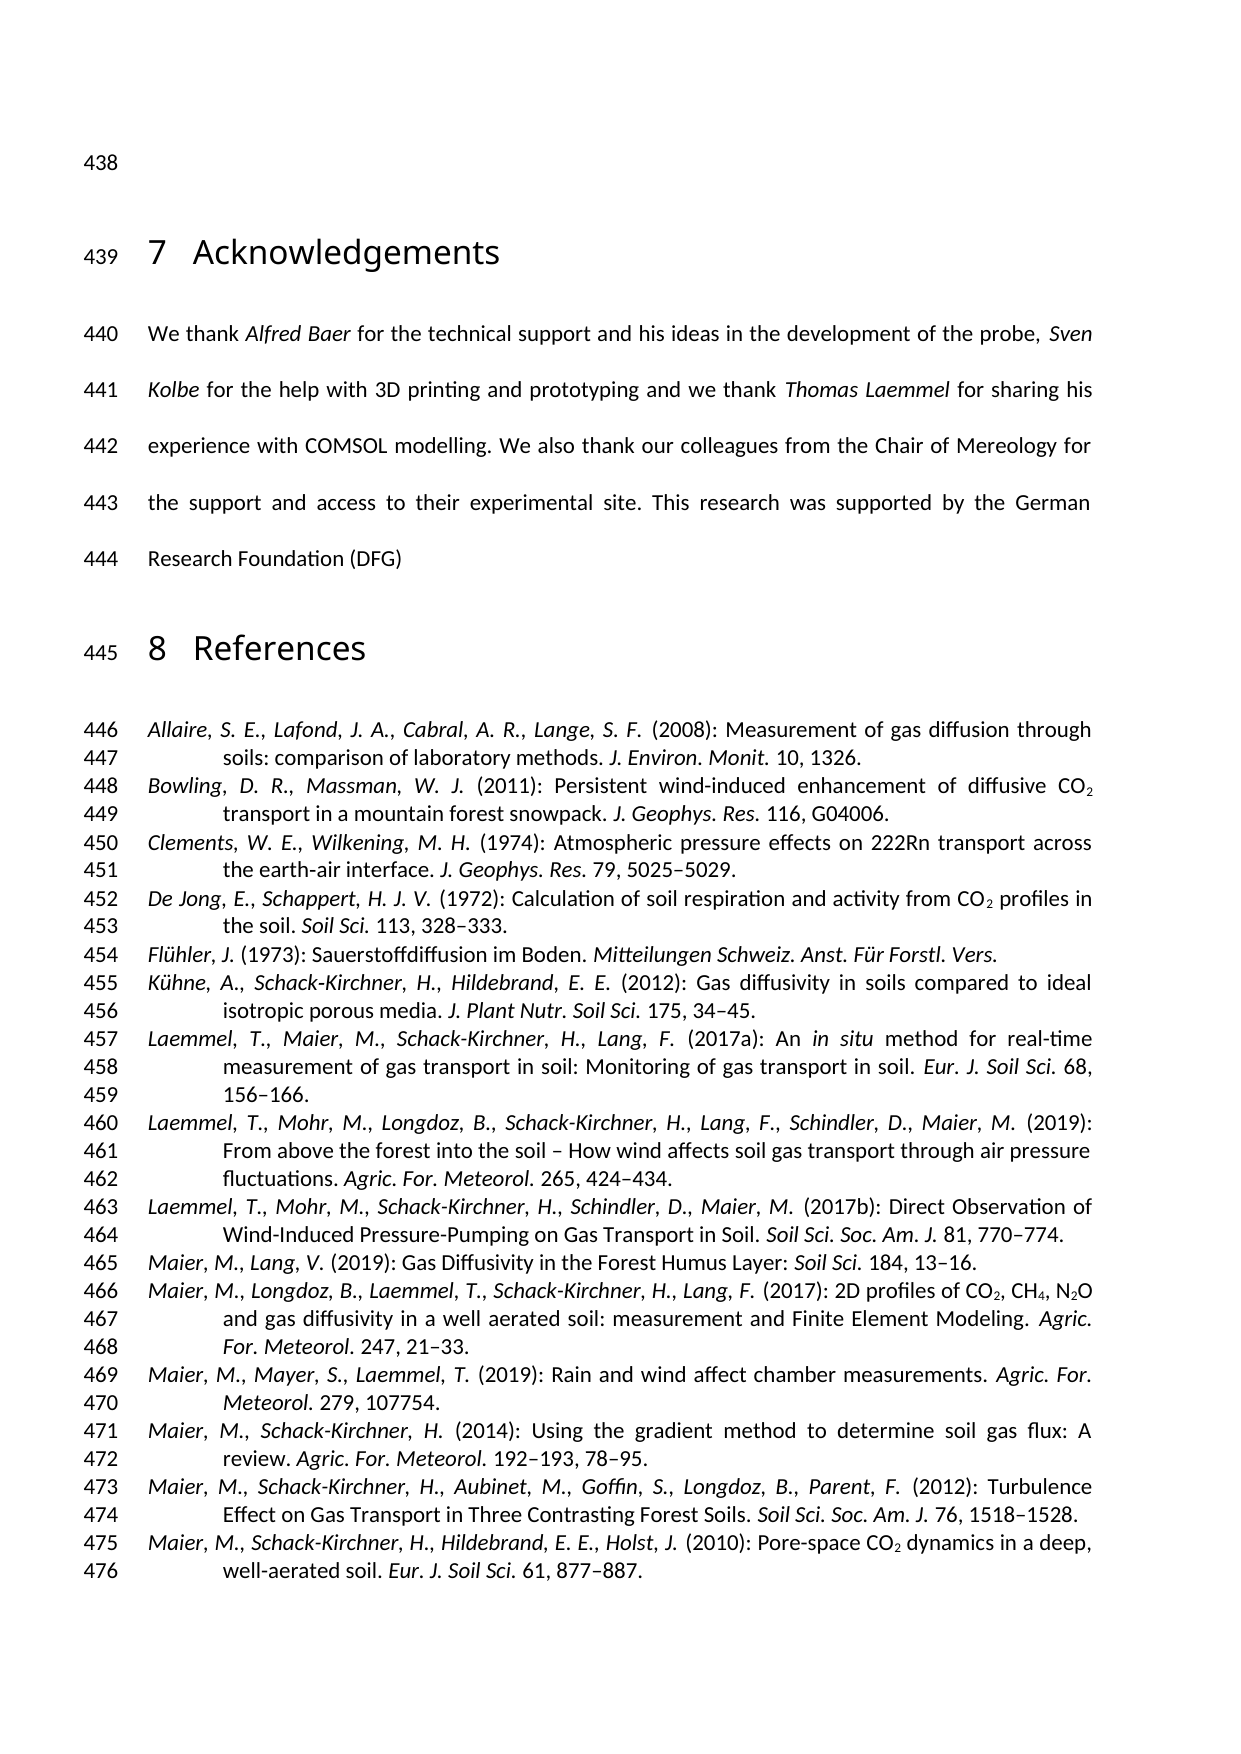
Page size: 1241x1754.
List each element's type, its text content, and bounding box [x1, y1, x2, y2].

subtitle Acknowledgements [148, 229, 1093, 274]
text Clements, W. E., Wilkening, M. H. (1974): Atmospheric pressure effects on 222Rn transport across the earth‐air interface. J. Geophys. Res. 79, 5025–5029. [148, 828, 1093, 884]
text Maier, M., Mayer, S., Laemmel, T. (2019): Rain and wind affect chamber measurements. Agric. For. Meteorol. 279, 107754. [148, 1360, 1093, 1416]
text Kühne, A., Schack‐Kirchner, H., Hildebrand, E. E. (2012): Gas diffusivity in soils compared to ideal isotropic porous media. J. Plant Nutr. Soil Sci. 175, 34–45. [148, 968, 1093, 1024]
text Maier, M., Schack-Kirchner, H., Aubinet, M., Goffin, S., Longdoz, B., Parent, F. (2012): Turbulence Effect on Gas Transport in Three Contrasting Forest Soils. Soil Sci. Soc. Am. J. 76, 1518–1528. [148, 1472, 1093, 1528]
text Maier, M., Lang, V. (2019): Gas Diffusivity in the Forest Humus Layer: Soil Sci. 184, 13–16. [148, 1248, 1093, 1276]
text Laemmel, T., Mohr, M., Schack-Kirchner, H., Schindler, D., Maier, M. (2017b): Direct Observation of Wind-Induced Pressure-Pumping on Gas Transport in Soil. Soil Sci. Soc. Am. J. 81, 770–774. [148, 1192, 1093, 1248]
text We thank Alfred Baer for the technical support and his ideas in the development of the probe, Sven Kolbe for the help with 3D printing and prototyping and we thank Thomas Laemmel for sharing his experience with COMSOL modelling. We also thank our colleagues from the Chair of Mereology for the support and access to their experimental site. This research was supported by the German Research Foundation (DFG) [148, 319, 1093, 572]
text Bowling, D. R., Massman, W. J. (2011): Persistent wind-induced enhancement of diffusive CO2 transport in a mountain forest snowpack. J. Geophys. Res. 116, G04006. [148, 772, 1093, 828]
text Maier, M., Longdoz, B., Laemmel, T., Schack-Kirchner, H., Lang, F. (2017): 2D profiles of CO2, CH4, N2O and gas diffusivity in a well aerated soil: measurement and Finite Element Modeling. Agric. For. Meteorol. 247, 21–33. [148, 1276, 1093, 1360]
text Maier, M., Schack-Kirchner, H. (2014): Using the gradient method to determine soil gas flux: A review. Agric. For. Meteorol. 192–193, 78–95. [148, 1416, 1093, 1472]
text Laemmel, T., Mohr, M., Longdoz, B., Schack-Kirchner, H., Lang, F., Schindler, D., Maier, M. (2019): From above the forest into the soil – How wind affects soil gas transport through air pressure fluctuations. Agric. For. Meteorol. 265, 424–434. [148, 1108, 1093, 1192]
text Flühler, J. (1973): Sauerstoffdiffusion im Boden. Mitteilungen Schweiz. Anst. Für Forstl. Vers. [148, 940, 1093, 968]
text Maier, M., Schack-Kirchner, H., Hildebrand, E. E., Holst, J. (2010): Pore-space CO2 dynamics in a deep, well-aerated soil. Eur. J. Soil Sci. 61, 877–887. [148, 1528, 1093, 1584]
text Laemmel, T., Maier, M., Schack-Kirchner, H., Lang, F. (2017a): An in situ method for real-time measurement of gas transport in soil: Monitoring of gas transport in soil. Eur. J. Soil Sci. 68, 156–166. [148, 1024, 1093, 1108]
text De Jong, E., Schappert, H. J. V. (1972): Calculation of soil respiration and activity from CO2 profiles in the soil. Soil Sci. 113, 328–333. [148, 884, 1093, 940]
subtitle References [148, 625, 1093, 670]
text Allaire, S. E., Lafond, J. A., Cabral, A. R., Lange, S. F. (2008): Measurement of gas diffusion through soils: comparison of laboratory methods. J. Environ. Monit. 10, 1326. [148, 716, 1093, 772]
